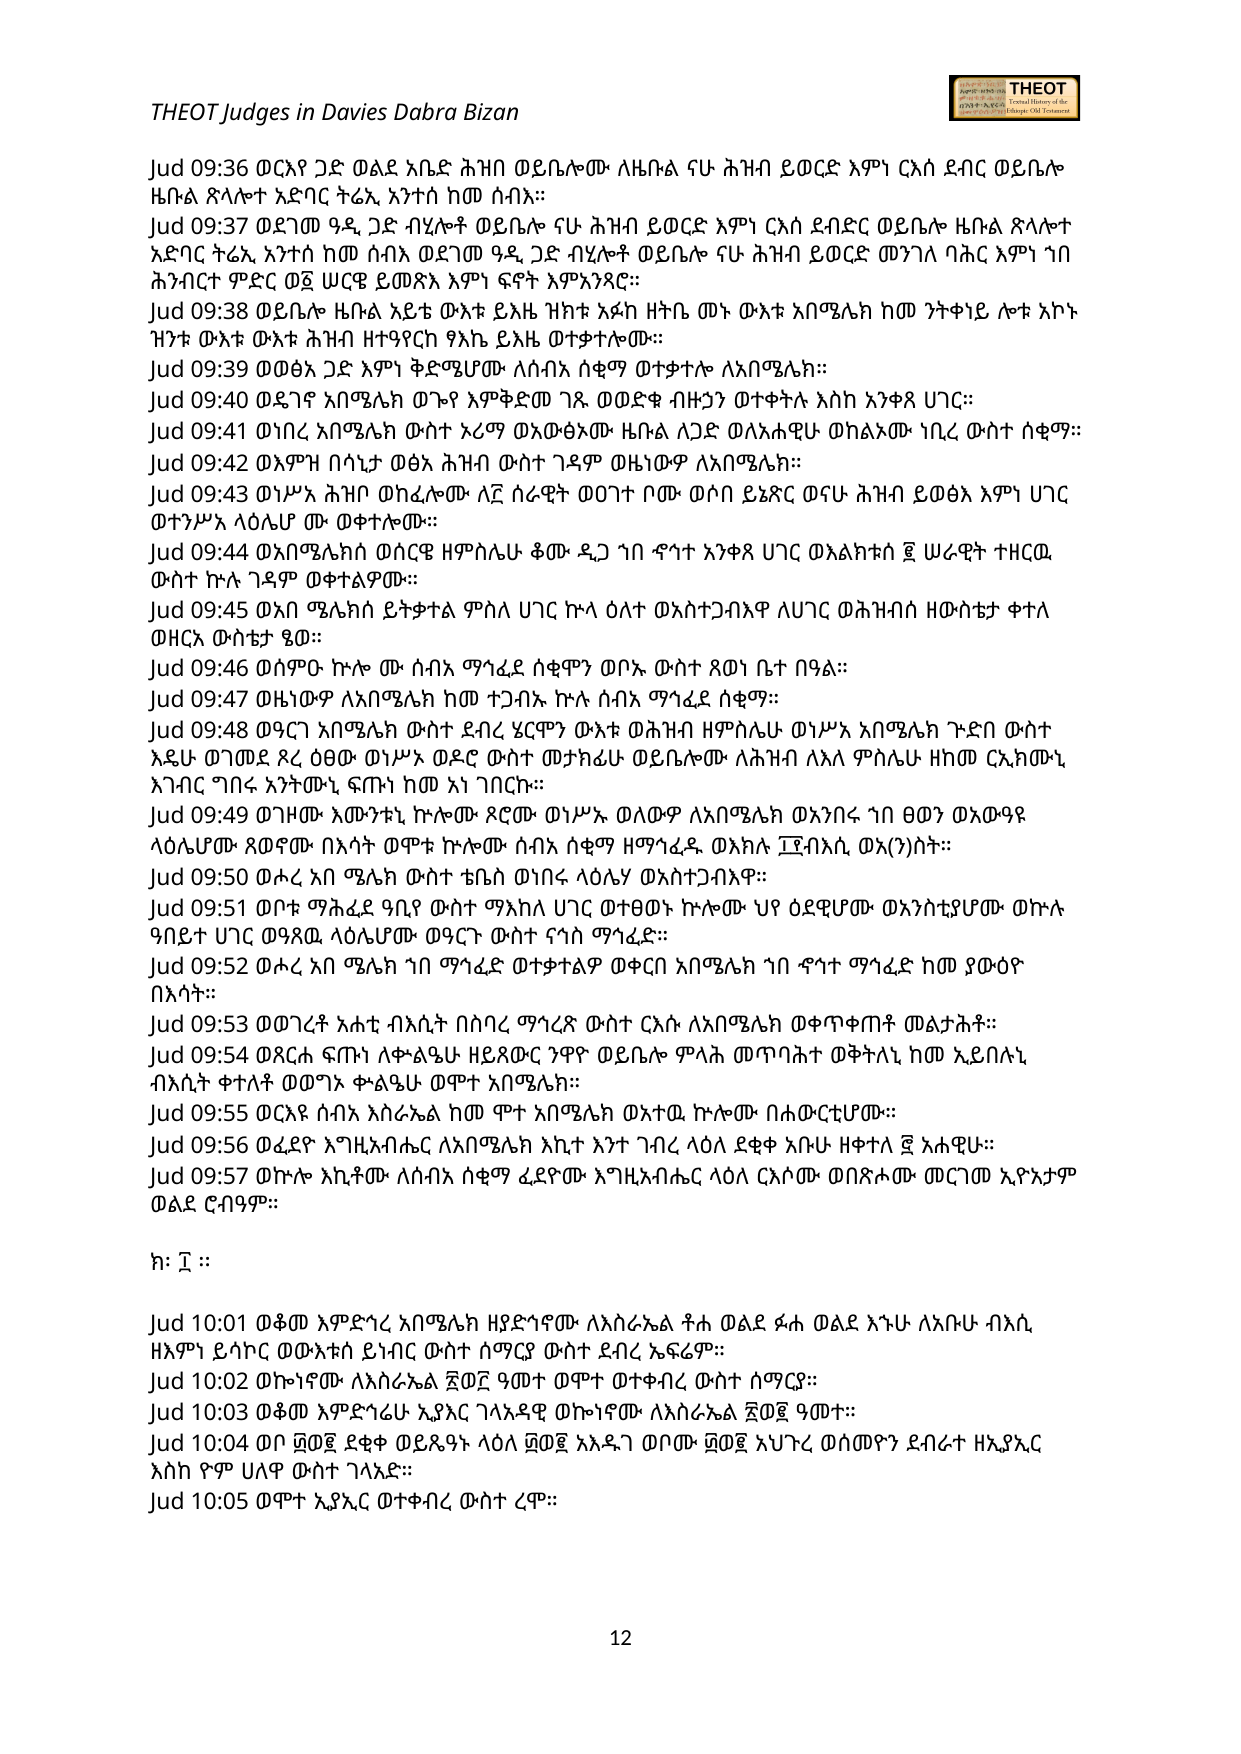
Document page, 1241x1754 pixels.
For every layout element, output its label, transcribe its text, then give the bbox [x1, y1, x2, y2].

text Jud 09:42 ወእምዝ በሳኒታ ወፅአ ሕዝብ ውስተ ገዳም ወዜነውዎ ለአበሜሌክ። Jud 09:43 ወነሥአ ሕዝቦ ወከፈሎሙ ለ፫ ሰራዊት ወዐገተ ቦሙ ወሶበ ይኔጽር ወናሁ ሕዝብ ይወፅእ እምነ ሀገር ወተንሥአ ላዕሌሆ ሙ ወቀተሎሙ። [150, 446, 1090, 536]
text Jud 09:54 ወጸርሐ ፍጡነ ለቍልዔሁ ዘይጸውር ንዋዮ ወይቤሎ ምላሕ መጥባሕተ ወቅትለኒ ከመ ኢይበሉኒ ብእሲት ቀተለቶ ወወግኦ ቍልዔሁ ወሞተ አበሜሌክ። [150, 1039, 1090, 1097]
text Jud 09:46 ወሰምዑ ኵሎ ሙ ሰብአ ማኅፈደ ሰቂሞን ወቦኡ ውስተ ጸወነ ቤተ በዓል። [150, 651, 1090, 683]
text Jud 09:53 ወወገረቶ አሐቲ ብእሲት በስባረ ማኅረጽ ውስተ ርእሱ ለአበሜሌክ ወቀጥቀጠቶ መልታሕቶ። [150, 1008, 1090, 1039]
text Jud 09:44 ወአበሜሌክሰ ወሰርዌ ዘምስሌሁ ቆሙ ዲጋ ኀበ ኆኅተ አንቀጸ ሀገር ወእልክቱሰ ፪ ሠራዊት ተዘርዉ ውስተ ኵሉ ገዳም ወቀተልዎሙ። [150, 536, 1090, 593]
text Jud 09:50 ወሖረ አበ ሜሌክ ውስተ ቴቤስ ወነበሩ ላዕሌሃ ወአስተጋብእዋ። [150, 861, 1090, 892]
text Jud 09:36 ወርእየ ጋድ ወልደ አቤድ ሕዝበ ወይቤሎሙ ለዜቡል ናሁ ሕዝብ ይወርድ እምነ ርእሰ ደብር ወይቤሎ ዜቡል ጽላሎተ አድባር ትሬኢ አንተሰ ከመ ሰብእ። [150, 152, 1090, 210]
text Jud 09:49 ወገዞሙ እሙንቱኒ ኵሎሙ ጾሮሙ ወነሥኡ ወለውዎ ለአበሜሌክ ወአንበሩ ኀበ ፀወን ወአውዓዩ ላዕሌሆሙ ጸወኖሙ በእሳት ወሞቱ ኵሎሙ ሰብአ ሰቂማ ዘማኅፈዱ ወእክሉ ፲፻ብእሲ ወአ(ን)ስት። [150, 798, 1090, 861]
text Jud 09:48 ወዓርገ አበሜሌክ ውስተ ደብረ ሄርሞን ውእቱ ወሕዝብ ዘምስሌሁ ወነሥአ አበሜሌክ ጕድበ ውስተ እዴሁ ወገመደ ጾረ ዕፀው ወነሥኦ ወዶሮ ውስተ መታክፊሁ ወይቤሎሙ ለሕዝብ ለእለ ምስሌሁ ዘከመ ርኢክሙኒ እገብር ግበሩ አንትሙኒ ፍጡነ ከመ አነ ገበርኩ። [150, 714, 1090, 798]
text ክ፡ ፲ ፡፡ [150, 1249, 1090, 1276]
text Jud 09:56 ወፈደዮ እግዚአብሔር ለአበሜሌክ እኪተ እንተ ገብረ ላዕለ ደቂቀ አቡሁ ዘቀተለ ፸ አሐዊሁ። [150, 1128, 1090, 1160]
text Jud 09:47 ወዜነውዎ ለአበሜሌክ ከመ ተጋብኡ ኵሉ ሰብአ ማኅፈደ ሰቂማ። [150, 683, 1090, 714]
text Jud 09:52 ወሖረ አበ ሜሌክ ኀበ ማኅፈድ ወተቃተልዎ ወቀርበ አበሜሌክ ኀበ ኆኅተ ማኅፈድ ከመ ያውዕዮ በእሳት። [150, 950, 1090, 1008]
text Jud 10:03 ወቆመ እምድኅሬሁ ኢያእር ገላአዳዊ ወኰነኖሙ ለእስራኤል ፳ወ፪ ዓመተ። [150, 1396, 1090, 1427]
picture [949, 75, 1081, 121]
text Jud 10:04 ወቦ ፴ወ፪ ደቂቀ ወይጼዓኑ ላዕለ ፴ወ፪ አእዱገ ወቦሙ ፴ወ፪ አህጉረ ወሰመዮን ደብራተ ዘኢያኢር እስከ ዮም ሀለዋ ውስተ ገላአድ። [150, 1427, 1090, 1485]
text Jud 09:45 ወአበ ሜሌክሰ ይትቃተል ምስለ ሀገር ኵላ ዕለተ ወአስተጋብእዋ ለሀገር ወሕዝብሰ ዘውስቴታ ቀተለ ወዘርአ ውስቴታ ፄወ። [150, 593, 1090, 651]
text Jud 10:02 ወኰነኖሙ ለእስራኤል ፳ወ፫ ዓመተ ወሞተ ወተቀብረ ውስተ ሰማርያ። [150, 1365, 1090, 1396]
text Jud 09:37 ወደገመ ዓዲ ጋድ ብሂሎቶ ወይቤሎ ናሁ ሕዝብ ይወርድ እምነ ርእሰ ደብድር ወይቤሎ ዜቡል ጽላሎተ አድባር ትሬኢ አንተሰ ከመ ሰብእ ወደገመ ዓዲ ጋድ ብሂሎቶ ወይቤሎ ናሁ ሕዝብ ይወርድ መንገለ ባሕር እምነ ኀበ ሕንብርተ ምድር ወ፩ ሠርዌ ይመጽእ እምነ ፍኖት እምአንጻሮ። Jud 09:38 ወይቤሎ ዜቡል አይቴ ውእቱ ይእዜ ዝክቱ አፉከ ዘትቤ መኑ ውእቱ አበሜሌክ ከመ ንትቀነይ ሎቱ አኮኑ ዝንቱ ውእቱ ውእቱ ሕዝብ ዘተዓየርከ ፃእኬ ይእዜ ወተቃተሎሙ። [150, 210, 1090, 353]
text Jud 09:51 ወቦቱ ማሕፈደ ዓቢየ ውስተ ማእከለ ሀገር ወተፀወኑ ኵሎሙ ህየ ዕደዊሆሙ ወአንስቲያሆሙ ወኵሉ ዓበይተ ሀገር ወዓጸዉ ላዕሌሆሙ ወዓርጉ ውስተ ናኅስ ማኅፈድ። [150, 892, 1090, 950]
text Jud 09:41 ወነበረ አበሜሌክ ውስተ ኦሪማ ወአውፅኦሙ ዜቡል ለጋድ ወለአሐዊሁ ወከልኦሙ ነቢረ ውስተ ሰቂማ። [150, 415, 1090, 446]
text Jud 09:40 ወዴገኖ አበሜሌክ ወጐየ እምቅድመ ገጹ ወወድቁ ብዙኃን ወተቀትሉ እስከ አንቀጸ ሀገር። [150, 384, 1090, 415]
text Jud 10:05 ወሞተ ኢያኢር ወተቀብረ ውስተ ረሞ። [150, 1485, 1090, 1516]
text Jud 10:01 ወቆመ እምድኅረ አበሜሌክ ዘያድኅኖሙ ለእስራኤል ቶሐ ወልደ ፉሐ ወልደ እኁሁ ለአቡሁ ብእሲ ዘእምነ ይሳኮር ወውእቱሰ ይነብር ውስተ ሰማርያ ውስተ ደብረ ኤፍሬም። [150, 1307, 1090, 1365]
text Jud 09:57 ወኵሎ እኪቶሙ ለሰብአ ሰቂማ ፈደዮሙ እግዚአብሔር ላዕለ ርእሶሙ ወበጽሖሙ መርገመ ኢዮአታም ወልደ ሮብዓም። [150, 1160, 1090, 1218]
text Jud 09:39 ወወፅአ ጋድ እምነ ቅድሜሆሙ ለሰብአ ሰቂማ ወተቃተሎ ለአበሜሌክ። [150, 353, 1090, 384]
text Jud 09:55 ወርእዩ ሰብአ እስራኤል ከመ ሞተ አበሜሌክ ወአተዉ ኵሎሙ በሐውርቲሆሙ። [150, 1097, 1090, 1128]
